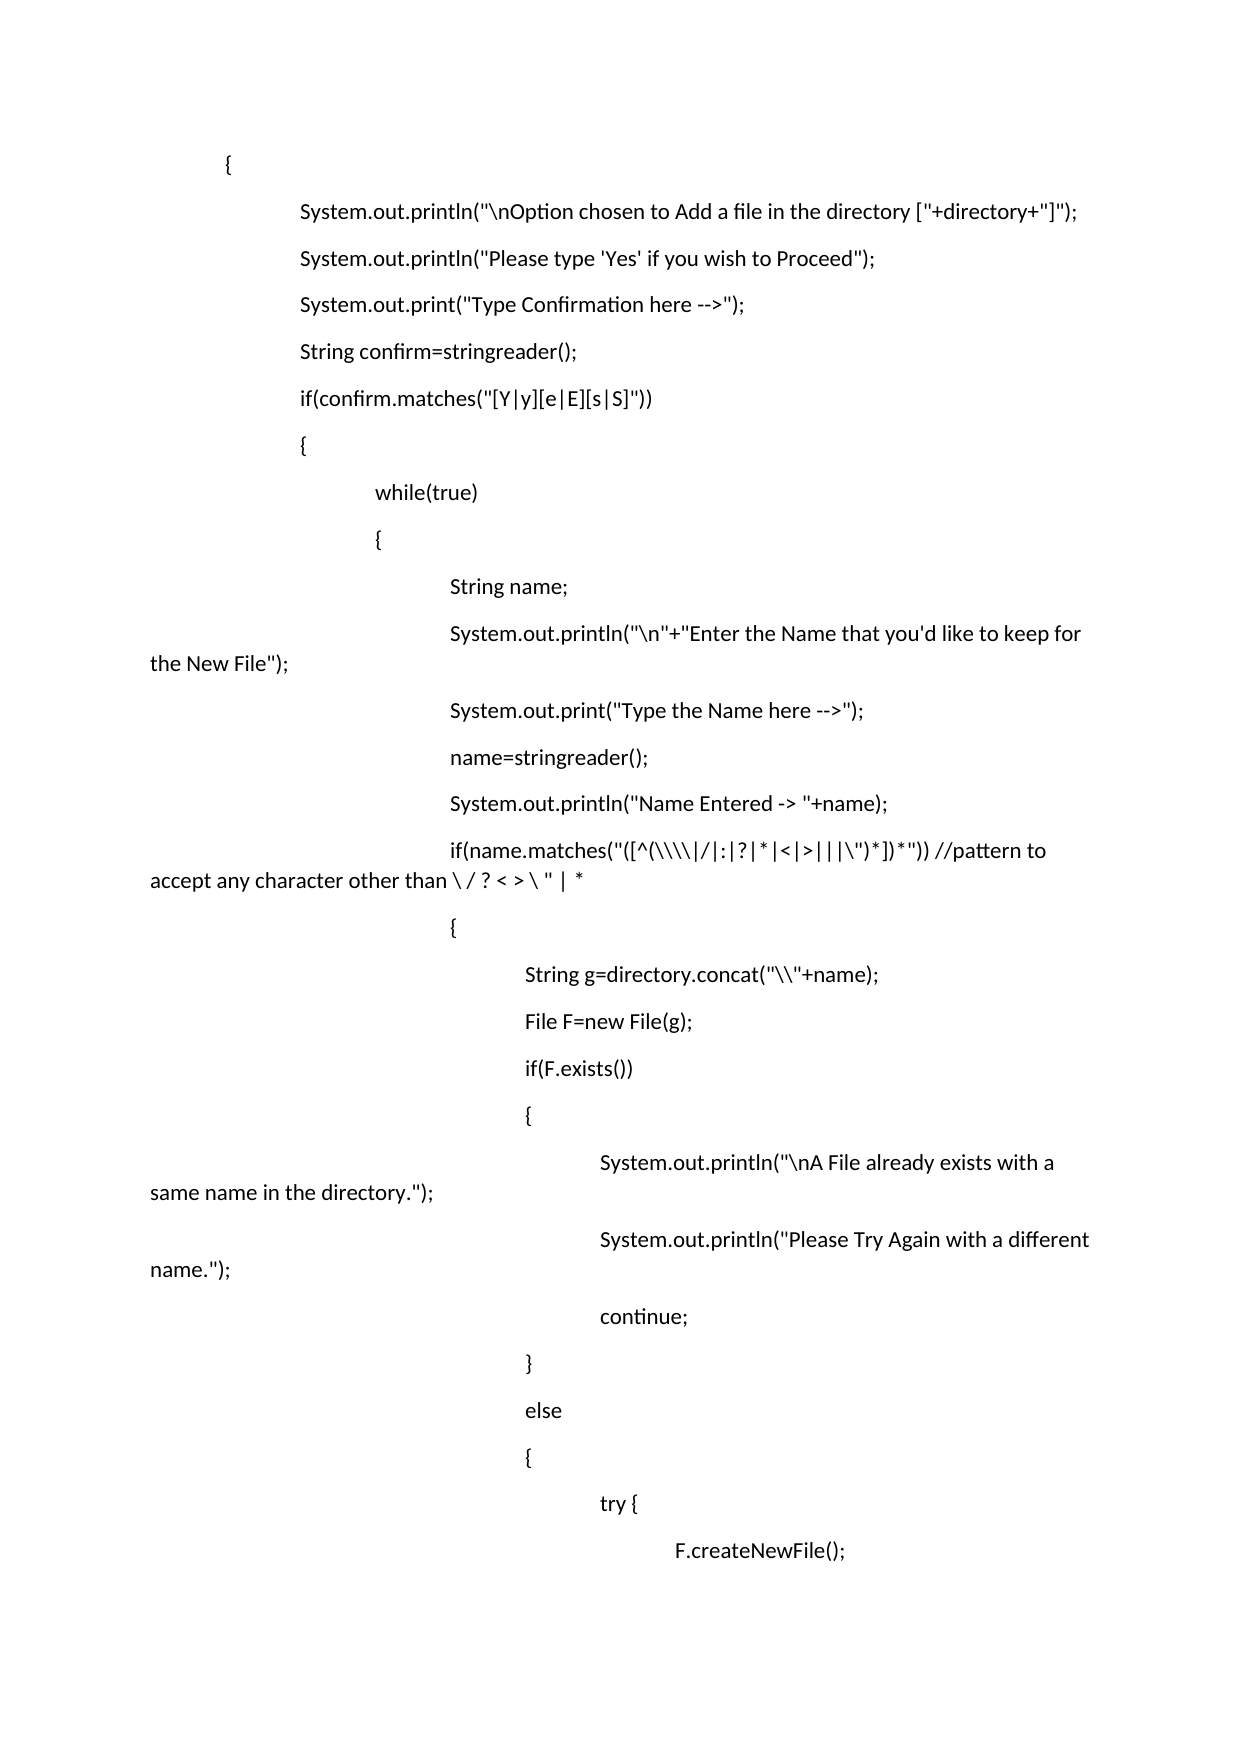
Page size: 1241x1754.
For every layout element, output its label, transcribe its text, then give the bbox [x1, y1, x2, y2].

text { [150, 913, 1090, 942]
text String confirm=stringreader(); [150, 337, 1090, 366]
text if(name.matches("([^(\\\\|/|:|?|*|<|>|||\")*])*")) //pattern to accept any character other than \ / ? < > \ " | * [150, 836, 1090, 895]
text System.out.print("Type the Name here -->"); [150, 696, 1090, 724]
text String g=directory.concat("\\"+name); [150, 960, 1090, 988]
text File F=new File(g); [150, 1007, 1090, 1035]
text System.out.println("Please type 'Yes' if you wish to Proceed"); [150, 244, 1090, 272]
text while(true) [150, 478, 1090, 506]
text System.out.println("Please Try Again with a different name."); [150, 1225, 1090, 1283]
text { [150, 525, 1090, 553]
text System.out.println("Name Entered -> "+name); [150, 789, 1090, 818]
text System.out.println("\nOption chosen to Add a file in the directory ["+directory+"]"); [150, 197, 1090, 225]
text F.createNewFile(); [150, 1536, 1090, 1564]
text System.out.println("\nA File already exists with a same name in the directory."); [150, 1148, 1090, 1206]
text try { [150, 1489, 1090, 1518]
text } [150, 1349, 1090, 1377]
text name=stringreader(); [150, 743, 1090, 771]
text System.out.println("\n"+"Enter the Name that you'd like to keep for the New File"); [150, 619, 1090, 677]
text String name; [150, 572, 1090, 600]
text if(confirm.matches("[Y|y][e|E][s|S]")) [150, 384, 1090, 412]
text if(F.exists()) [150, 1054, 1090, 1082]
text System.out.print("Type Confirmation here -->"); [150, 291, 1090, 319]
text else [150, 1396, 1090, 1424]
text { [150, 150, 1090, 178]
text { [150, 1443, 1090, 1471]
text continue; [150, 1302, 1090, 1330]
text { [150, 1101, 1090, 1129]
text { [150, 431, 1090, 459]
